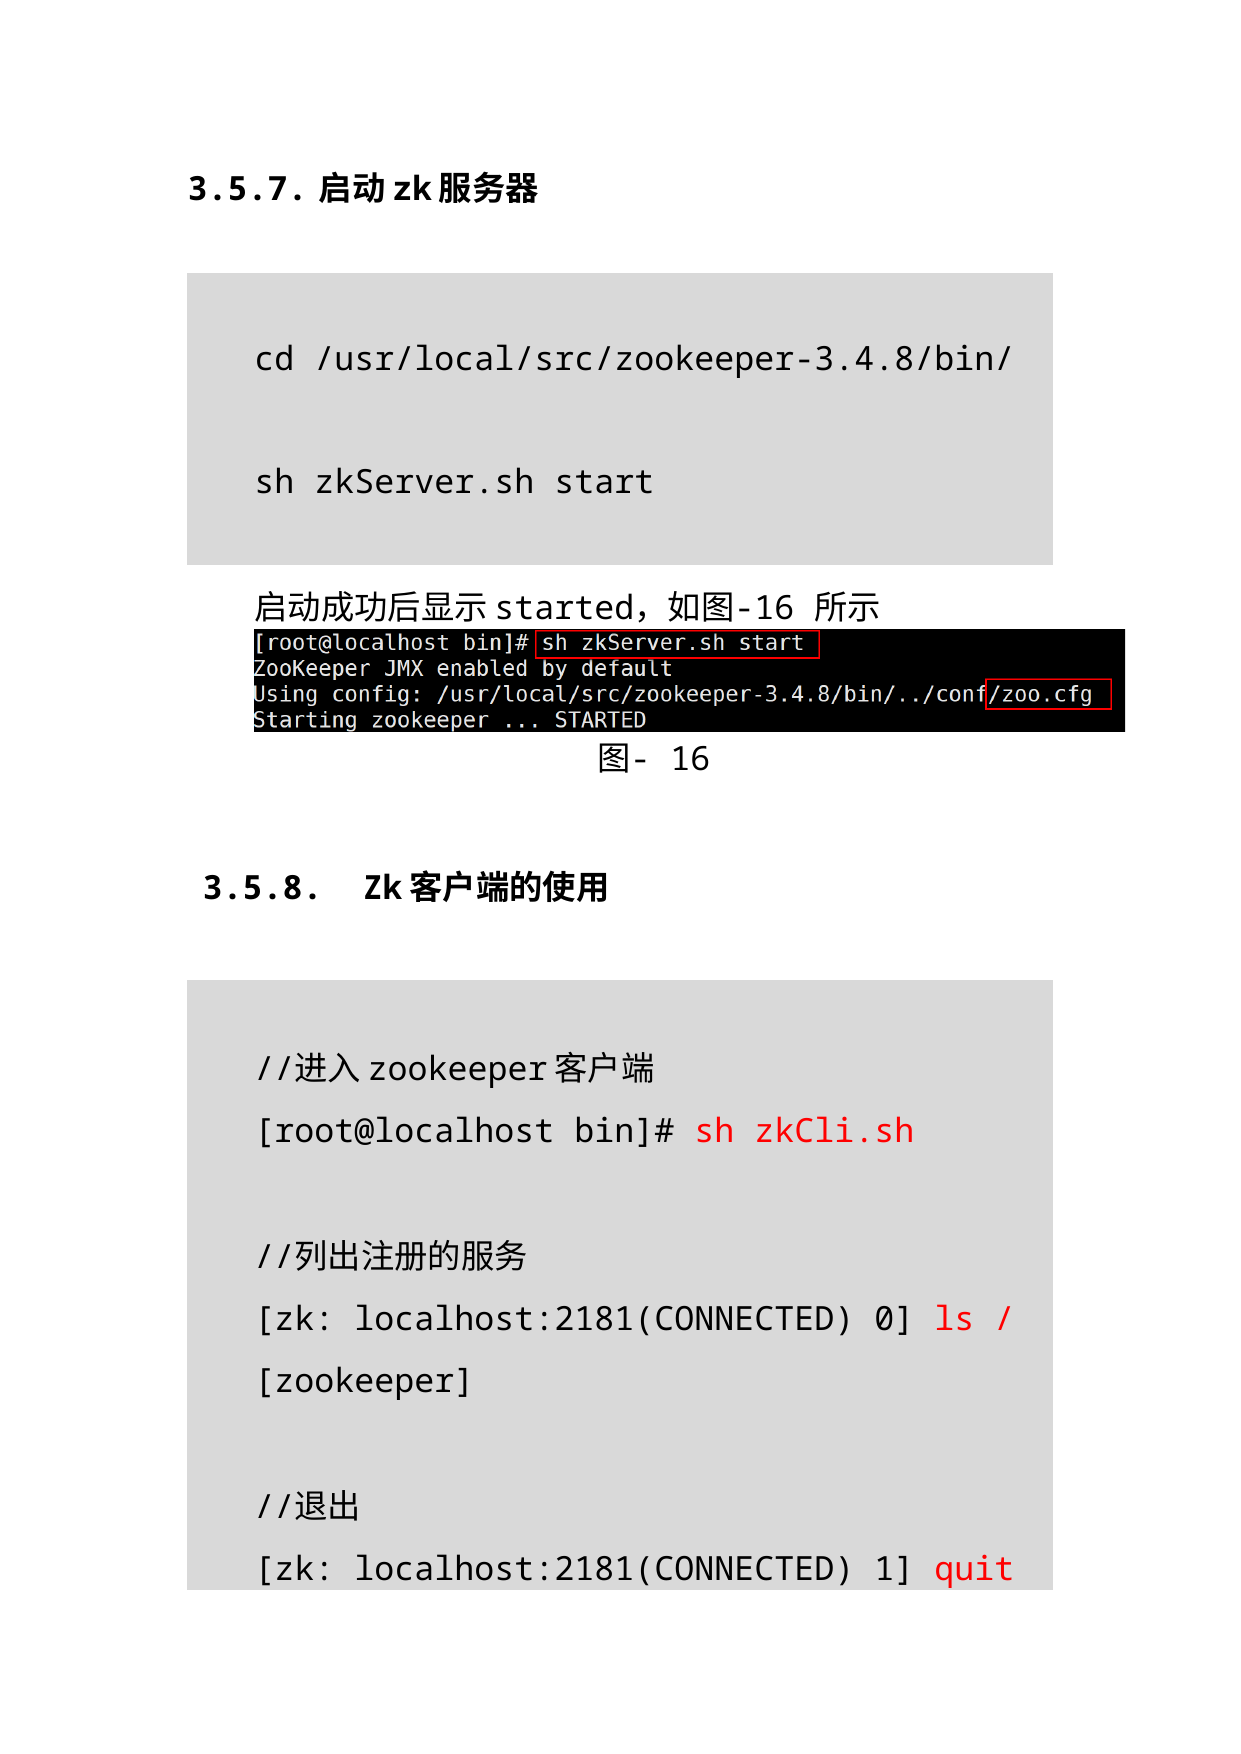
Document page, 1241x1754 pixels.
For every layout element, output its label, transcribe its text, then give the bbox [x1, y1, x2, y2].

text [zookeeper] [187, 1356, 1053, 1402]
text [root@localhost bin]# sh zkCli.sh [187, 1107, 1053, 1152]
text 启动成功后显示started，如图-16 所示 [187, 581, 1053, 629]
text //进入zookeeper客户端 [187, 1042, 1053, 1090]
text [zk: localhost:2181(CONNECTED) 1] quit [187, 1544, 1053, 1590]
subtitle Zk客户端的使用 [202, 853, 1053, 918]
text cd /usr/local/src/zookeeper-3.4.8/bin/ [187, 334, 1053, 380]
text 图- 16 [187, 732, 1053, 780]
text //退出 [187, 1480, 1053, 1528]
subtitle 启动zk服务器 [187, 162, 1053, 210]
text //列出注册的服务 [187, 1230, 1053, 1278]
text sh zkServer.sh start [187, 458, 1053, 503]
text [zk: localhost:2181(CONNECTED) 0] ls / [187, 1295, 1053, 1340]
picture [254, 629, 1125, 732]
